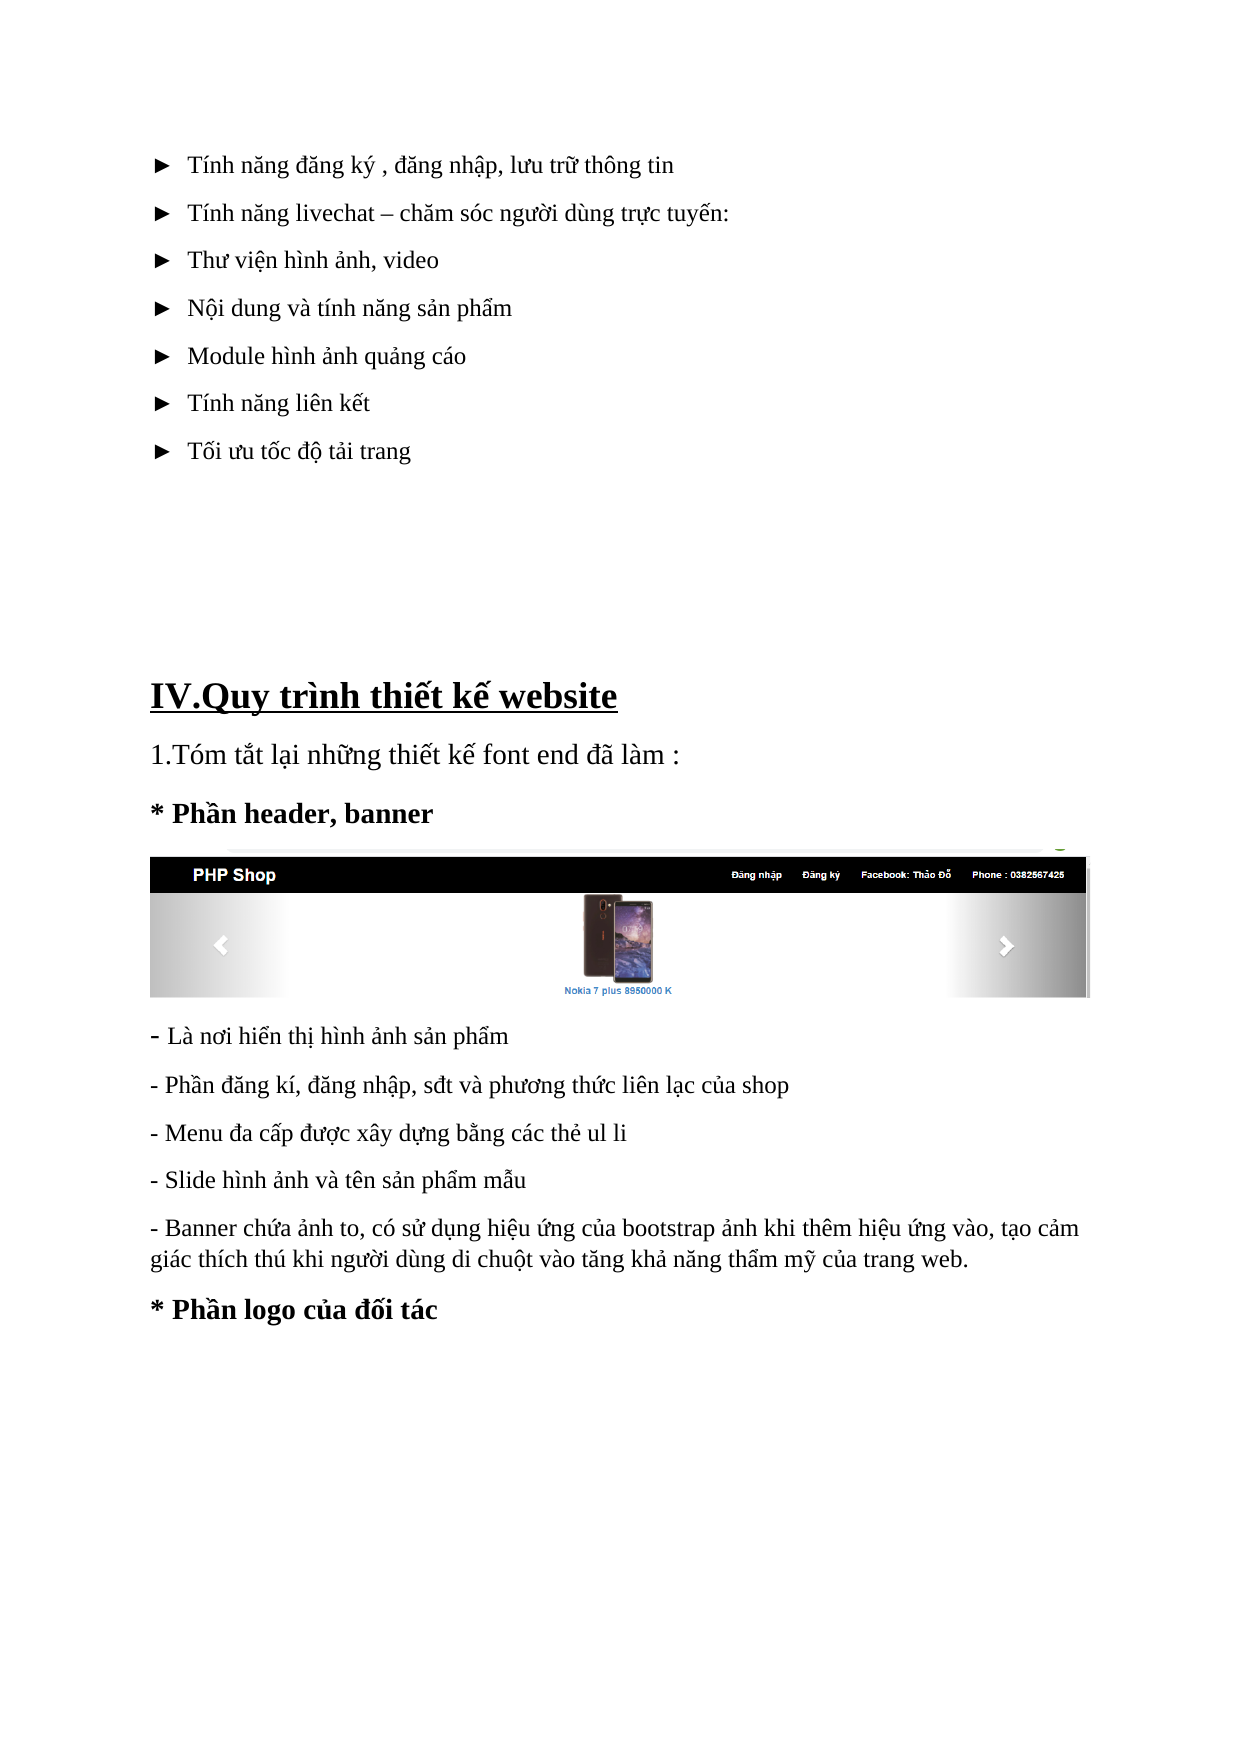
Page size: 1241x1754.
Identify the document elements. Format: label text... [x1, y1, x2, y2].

text ► Nội dung và tính năng sản phẩm [150, 293, 1090, 322]
picture [150, 849, 1091, 998]
list 1.Tóm tắt lại những thiết kế font end đã làm : [150, 737, 1090, 770]
text ► Tối ưu tốc độ tải trang [150, 436, 1090, 465]
text ► Tính năng liên kết [150, 388, 1090, 417]
text - Là nơi hiển thị hình ảnh sản phẩm [150, 1017, 1090, 1051]
text * Phần logo của đối tác [150, 1292, 1090, 1326]
text ► Thư viện hình ảnh, video [150, 245, 1090, 274]
text - Banner chứa ảnh to, có sử dụng hiệu ứng của bootstrap ảnh khi thêm hiệu ứng vào, tạo cảm giác thích thú khi người dùng di chuột vào tăng khả năng thẩm mỹ của trang web. [150, 1213, 1090, 1273]
text - Phần đăng kí, đăng nhập, sđt và phương thức liên lạc của shop [150, 1070, 1090, 1099]
text ► Tính năng đăng ký , đăng nhập, lưu trữ thông tin [150, 150, 1090, 179]
text - Menu đa cấp được xây dựng bằng các thẻ ul li [150, 1118, 1090, 1147]
text IV.Quy trình thiết kế website [150, 674, 1090, 717]
text * Phần header, banner [150, 796, 1090, 830]
text ► Tính năng livechat – chăm sóc người dùng trực tuyến: [150, 198, 1090, 226]
text - Slide hình ảnh và tên sản phẩm mẫu [150, 1166, 1090, 1194]
text ► Module hình ảnh quảng cáo [150, 341, 1090, 369]
